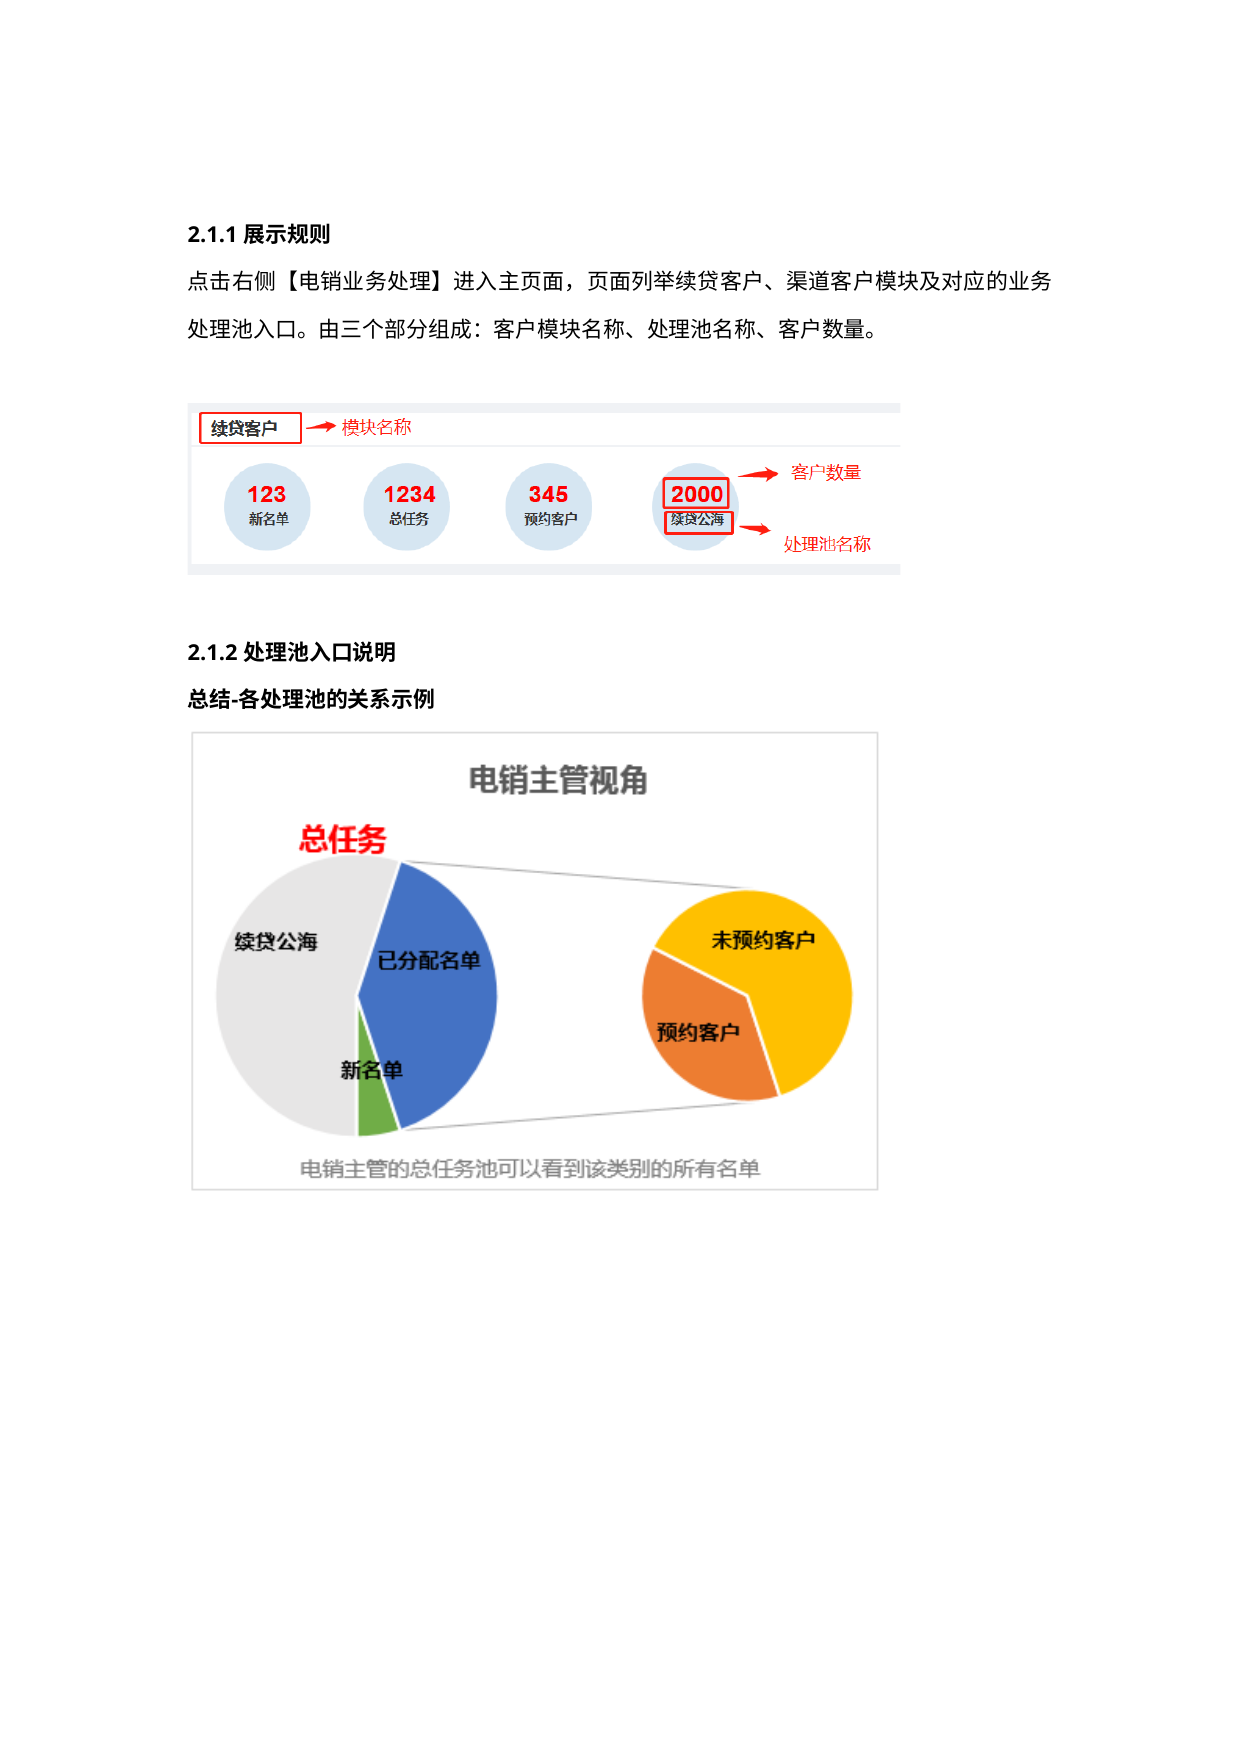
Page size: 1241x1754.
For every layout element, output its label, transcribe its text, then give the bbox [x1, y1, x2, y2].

subtitle 总结-各处理池的关系示例 [187, 682, 1053, 714]
subtitle 2.1.1 展示规则 [187, 217, 1053, 248]
picture [187, 729, 888, 1197]
subtitle 2.1.2 处理池入口说明 [187, 634, 1053, 666]
text 点击右侧【电销业务处理】进入主页面，页面列举续贷客户、渠道客户模块及对应的业务处理池入口。由三个部分组成：客户模块名称、处理池名称、客户数量。 [187, 264, 1053, 343]
picture [187, 403, 901, 575]
